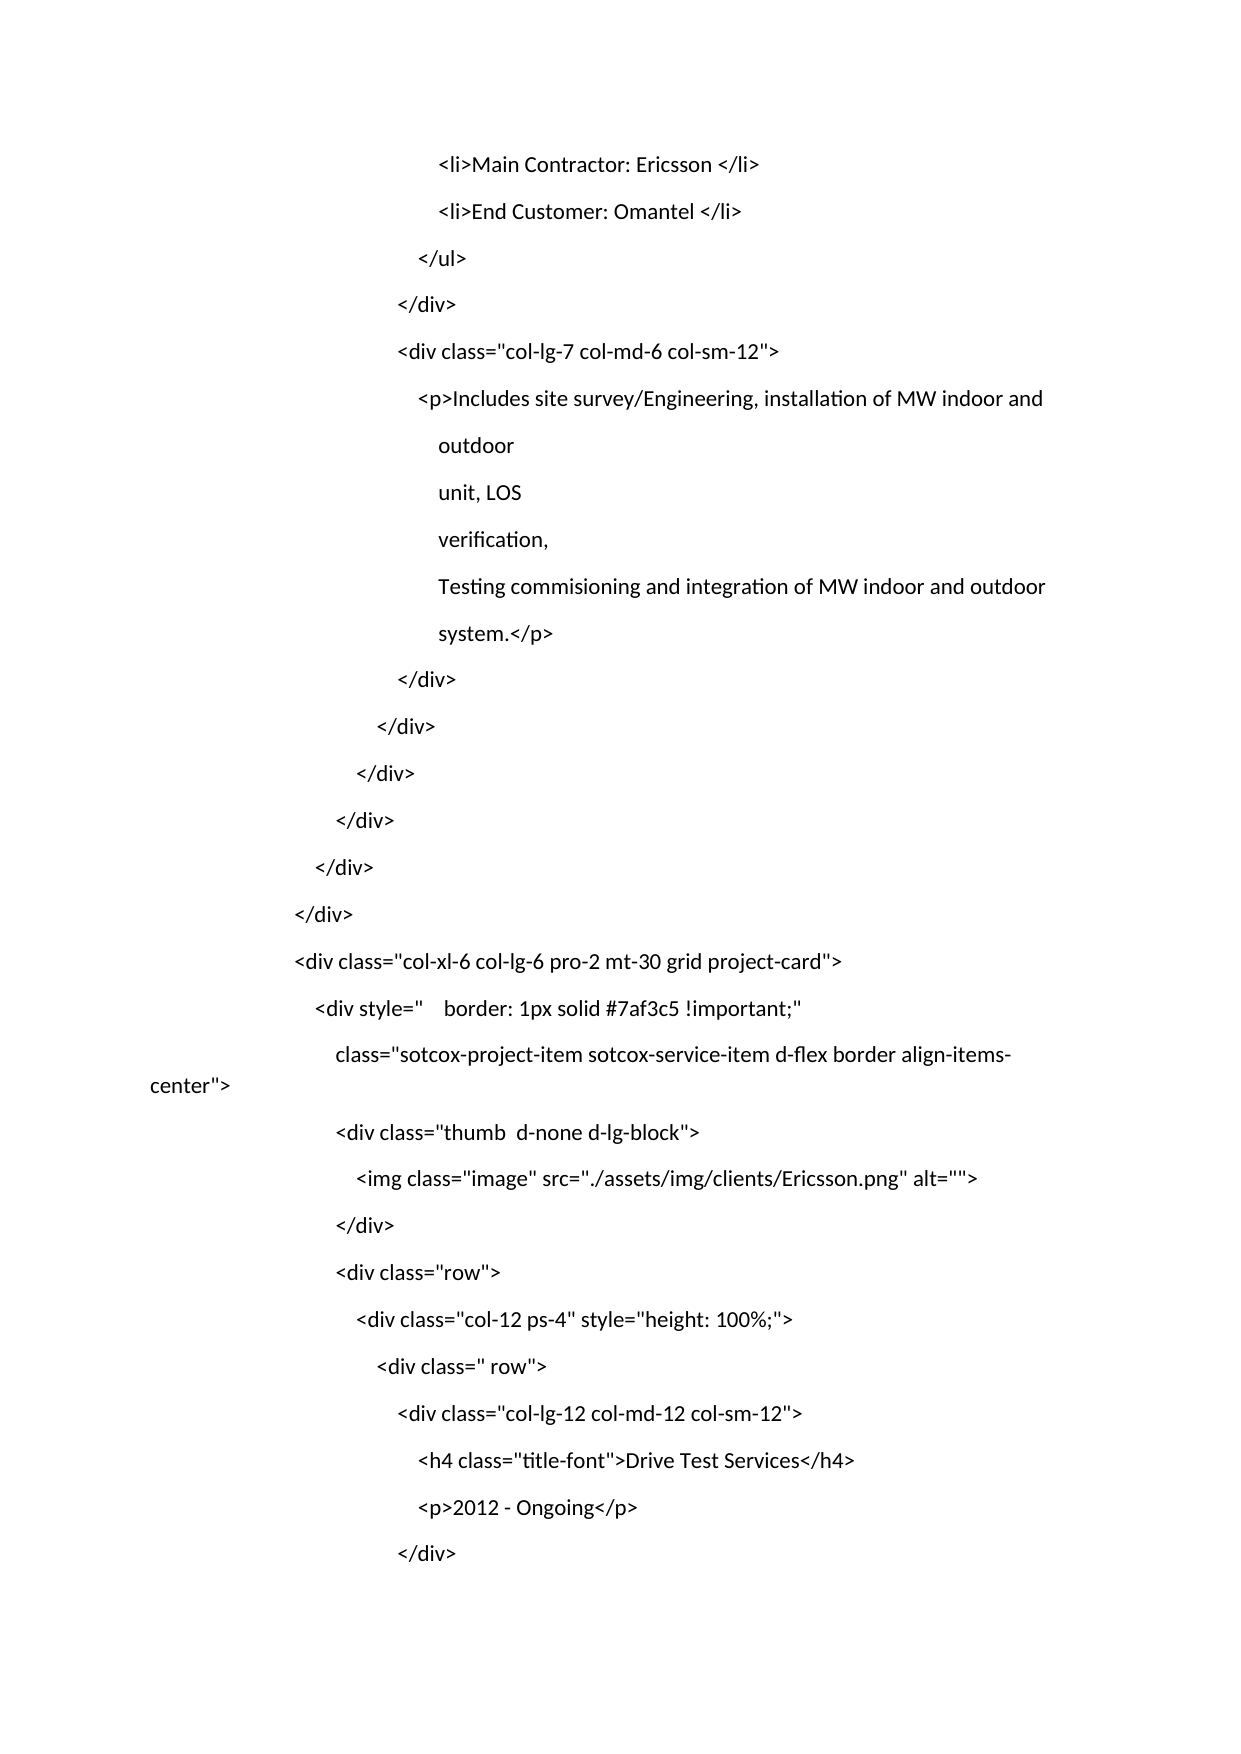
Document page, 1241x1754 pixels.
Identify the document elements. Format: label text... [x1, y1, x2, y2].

text <div class="col-xl-6 col-lg-6 pro-2 mt-30 grid project-card"> [150, 947, 1090, 975]
text <div class="row"> [150, 1258, 1090, 1286]
text <div class="col-12 ps-4" style="height: 100%;"> [150, 1305, 1090, 1333]
text Testing commisioning and integration of MW indoor and outdoor [150, 572, 1090, 600]
text outdoor [150, 431, 1090, 459]
text </div> [150, 1539, 1090, 1568]
text </div> [150, 806, 1090, 834]
text <h4 class="title-font">Drive Test Services</h4> [150, 1446, 1090, 1474]
text <div class=" row"> [150, 1352, 1090, 1380]
text <li>Main Contractor: Ericsson </li> [150, 150, 1090, 178]
text unit, LOS [150, 478, 1090, 506]
text </div> [150, 759, 1090, 787]
text <div class="thumb d-none d-lg-block"> [150, 1118, 1090, 1146]
text </div> [150, 853, 1090, 881]
text </div> [150, 1211, 1090, 1239]
text </div> [150, 712, 1090, 741]
text </div> [150, 291, 1090, 319]
text <img class="image" src="./assets/img/clients/Ericsson.png" alt=""> [150, 1164, 1090, 1193]
text <li>End Customer: Omantel </li> [150, 197, 1090, 225]
text </ul> [150, 244, 1090, 272]
text </div> [150, 900, 1090, 928]
text <div class="col-lg-7 col-md-6 col-sm-12"> [150, 337, 1090, 366]
text <p>Includes site survey/Engineering, installation of MW indoor and [150, 384, 1090, 412]
text verification, [150, 525, 1090, 553]
text system.</p> [150, 619, 1090, 647]
text <p>2012 - Ongoing</p> [150, 1493, 1090, 1521]
text class="sotcox-project-item sotcox-service-item d-flex border align-items-center"> [150, 1041, 1090, 1099]
text <div class="col-lg-12 col-md-12 col-sm-12"> [150, 1399, 1090, 1427]
text </div> [150, 666, 1090, 694]
text <div style=" border: 1px solid #7af3c5 !important;" [150, 994, 1090, 1022]
